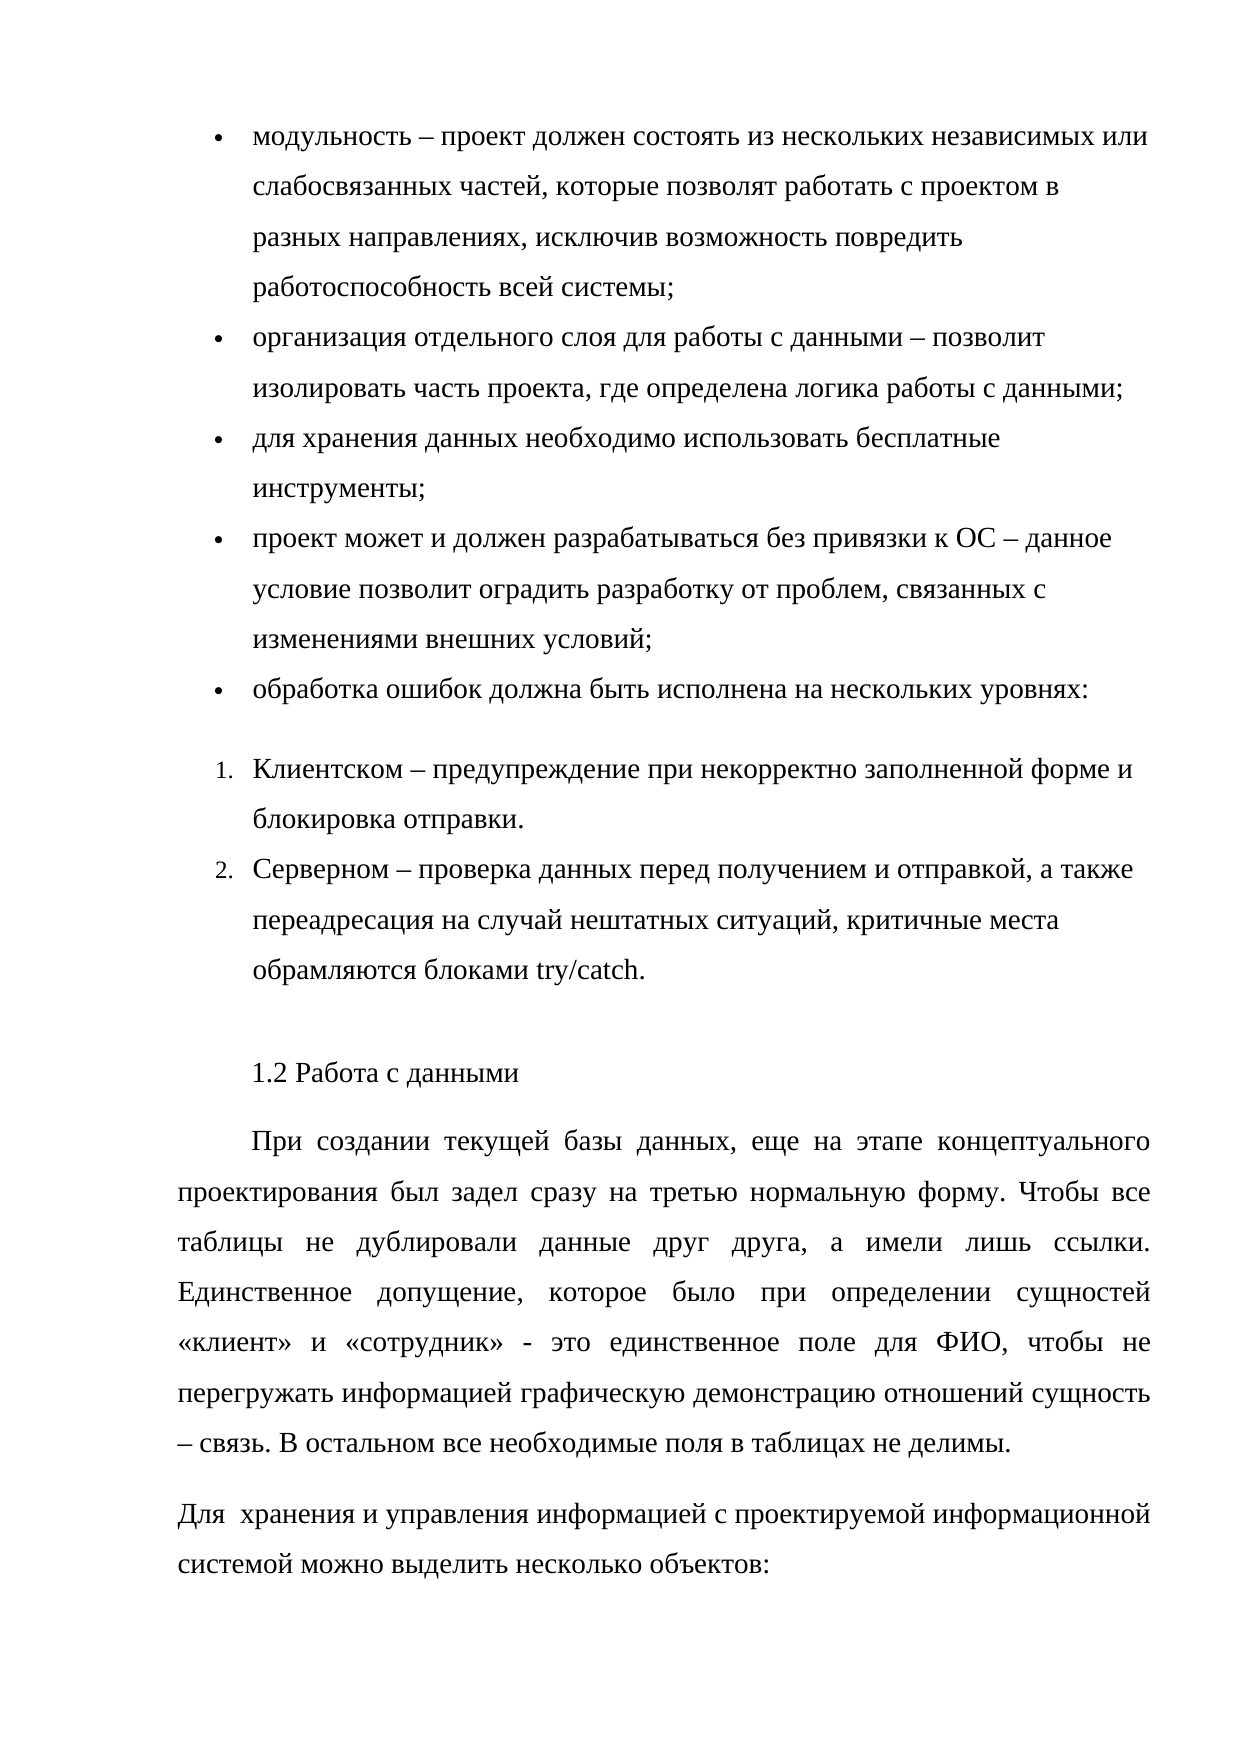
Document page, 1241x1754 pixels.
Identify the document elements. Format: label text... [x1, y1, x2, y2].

list проект может и должен разрабатываться без привязки к ОС – данное условие позволит оградить разработку от проблем, связанных с изменениями внешних условий; [215, 608, 1152, 742]
list для хранения данных необходимо использовать бесплатные инструменты; [215, 478, 1152, 562]
text При создании текущей базы данных, еще на этапе концептуального проектирования был задел сразу на третью нормальную форму. Чтобы все таблицы не дублировали данные друг друга, а имели лишь ссылки. Единственное допущение, которое было при определении сущностей «клиент» и «сотрудник» - это единственное поле для ФИО, чтобы не перегружать информацией графическую демонстрацию отношений сущность – связь. В остальном все необходимые поля в таблицах не делимы. [177, 1269, 1152, 1604]
list Клиентском – предупреждение при некорректно заполненной форме и блокировка отправки. [215, 868, 1152, 952]
list организация отдельного слоя для работы с данными – позволит изолировать часть проекта, где определена логика работы с данными; [215, 348, 1152, 432]
subtitle 1.2 Работа с данными [177, 1201, 1152, 1235]
list обработка ошибок должна быть исполнена на нескольких уровнях: [215, 788, 1152, 822]
list Серверном – проверка данных перед получением и отправкой, а также переадресация на случай нештатных ситуаций, критичные места обрамляются блоками try/catch. [215, 997, 1152, 1132]
list модульность – проект должен состоять из нескольких независимых или слабосвязанных частей, которые позволят работать с проектом в разных направлениях, исключив возможность повредить работоспособность всей системы; [215, 118, 1152, 303]
